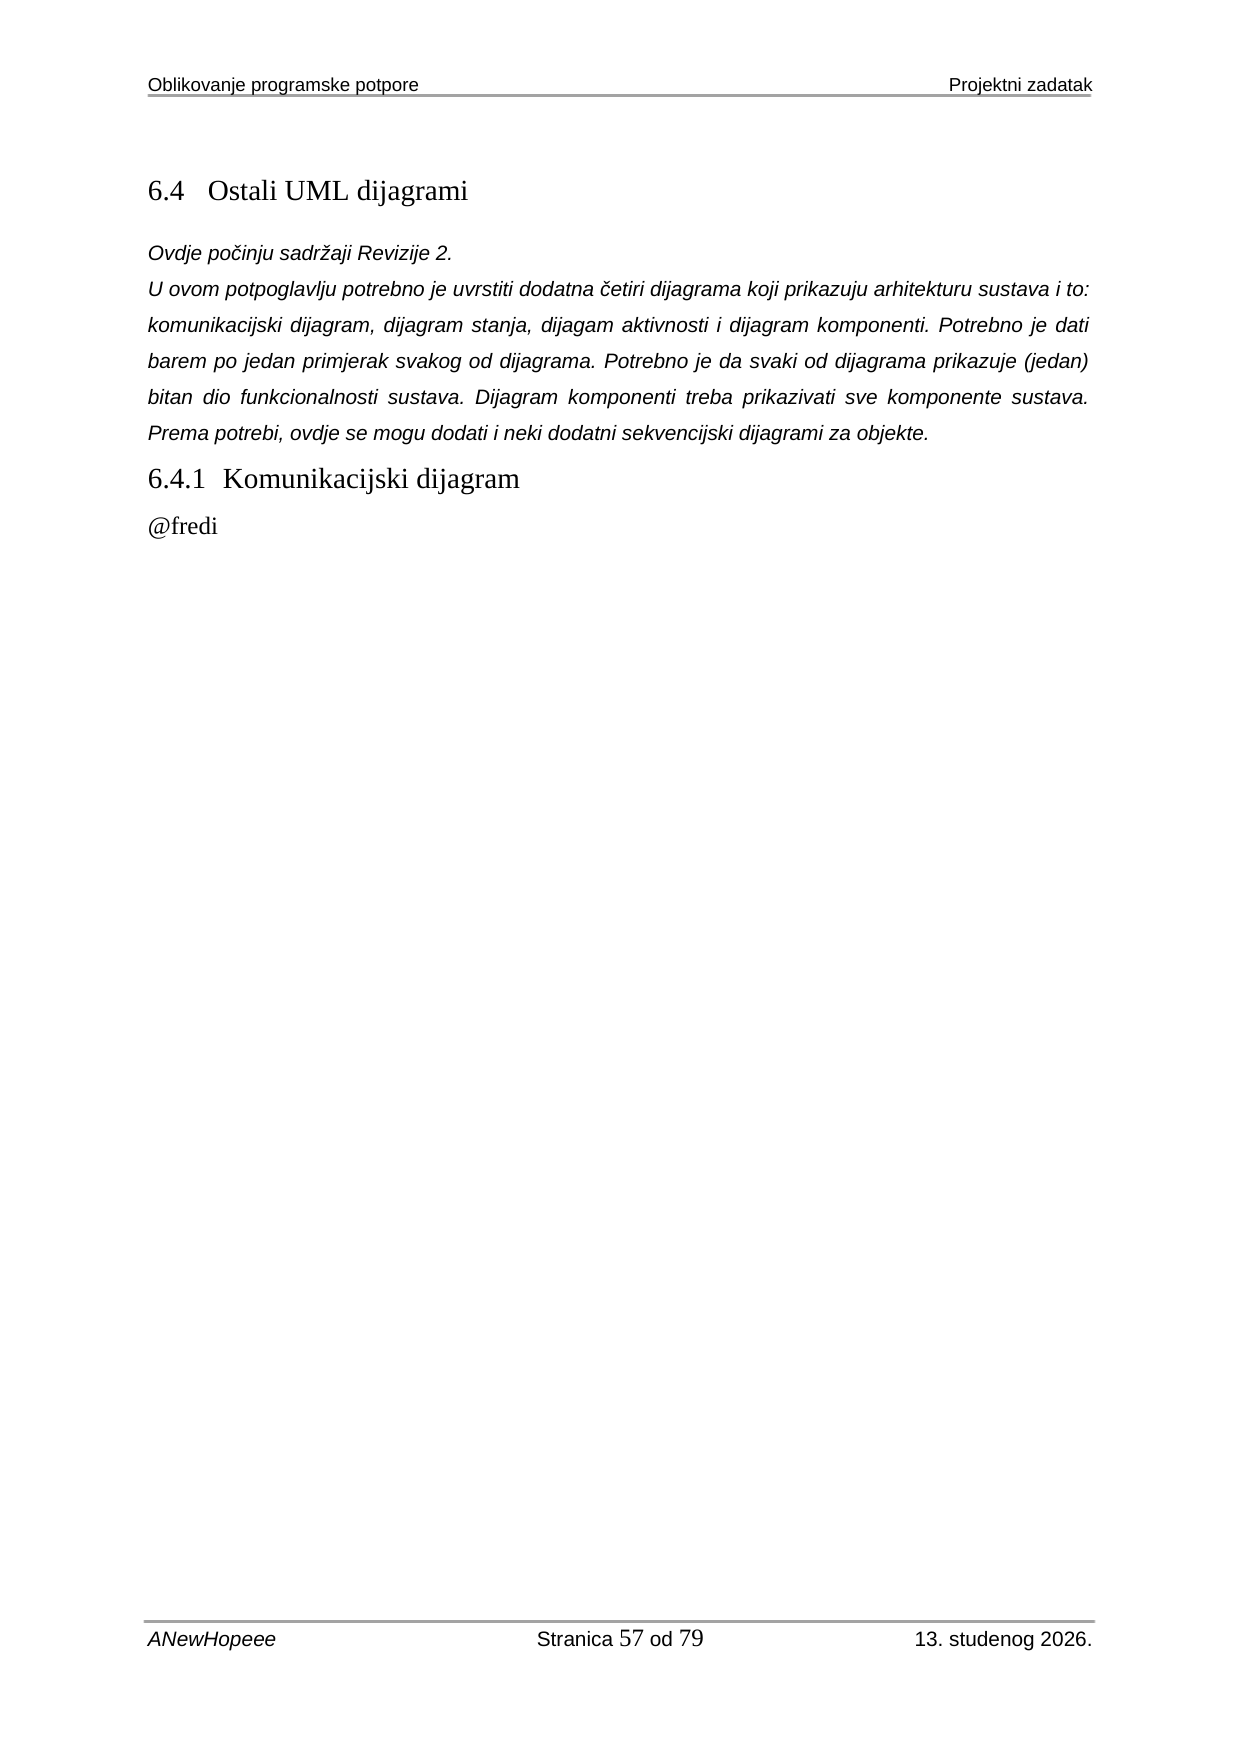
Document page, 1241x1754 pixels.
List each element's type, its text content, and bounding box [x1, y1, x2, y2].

text Ovdje počinju sadržaji Revizije 2. [148, 241, 1093, 265]
subtitle Komunikacijski dijagram [148, 461, 1093, 494]
text U ovom potpoglavlju potrebno je uvrstiti dodatna četiri dijagrama koji prikazuju arhitekturu sustava i to: komunikacijski dijagram, dijagram stanja, dijagam aktivnosti i dijagram komponenti. Potrebno je dati barem po jedan primjerak svakog od dijagrama. Potrebno je da svaki od dijagrama prikazuje (jedan) bitan dio funkcionalnosti sustava. Dijagram komponenti treba prikazivati sve komponente sustava. Prema potrebi, ovdje se mogu dodati i neki dodatni sekvencijski dijagrami za objekte. [148, 277, 1093, 445]
text @fredi [148, 511, 1093, 540]
subtitle Ostali UML dijagrami [148, 173, 1093, 206]
